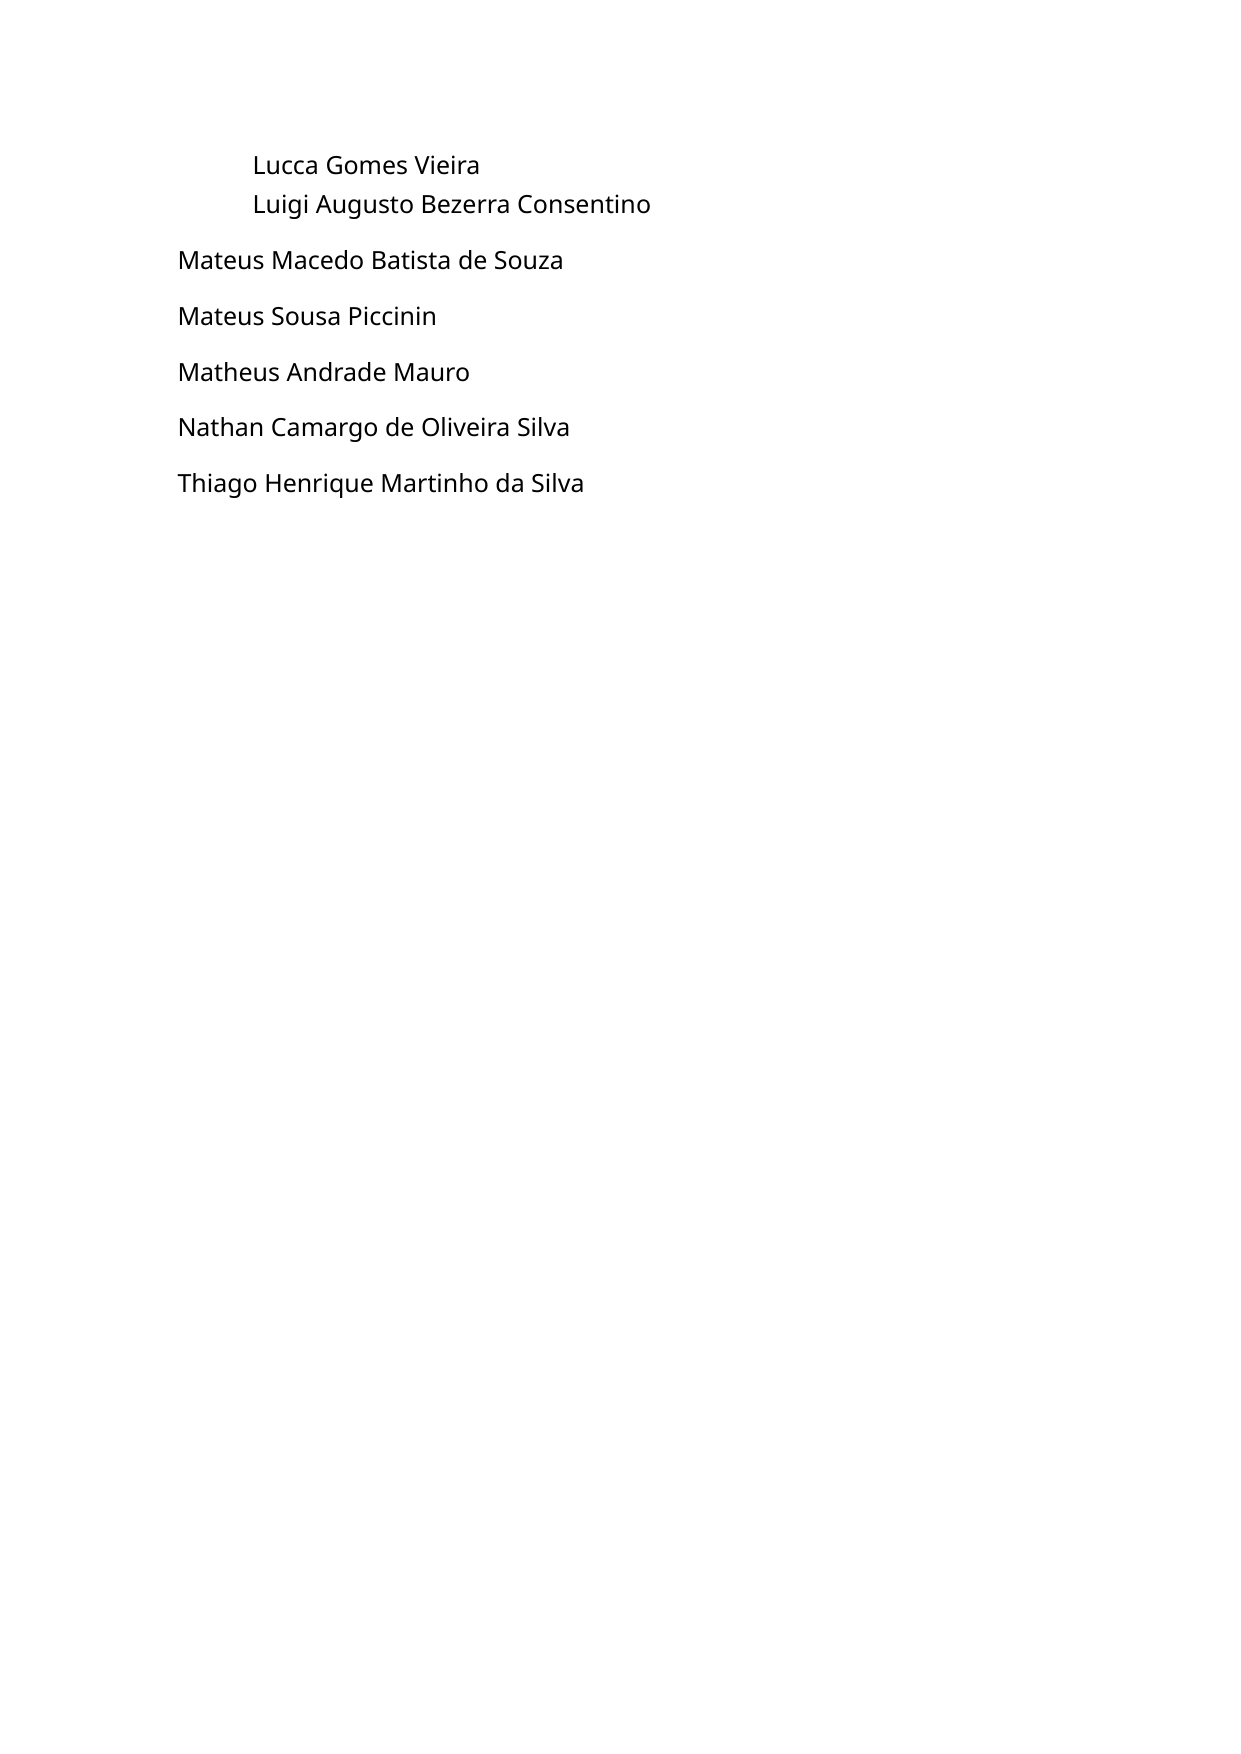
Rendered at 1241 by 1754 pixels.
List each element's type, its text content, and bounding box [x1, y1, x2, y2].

text Mateus Sousa Piccinin [177, 298, 1063, 332]
text Mateus Macedo Batista de Souza [177, 243, 1063, 277]
text Matheus Andrade Mauro [177, 354, 1063, 388]
text Thiago Henrique Martinho da Silva [177, 466, 1063, 500]
list Luigi Augusto Bezerra Consentino [252, 187, 1063, 221]
list Lucca Gomes Vieira [252, 148, 1063, 182]
text Nathan Camargo de Oliveira Silva [177, 410, 1063, 444]
